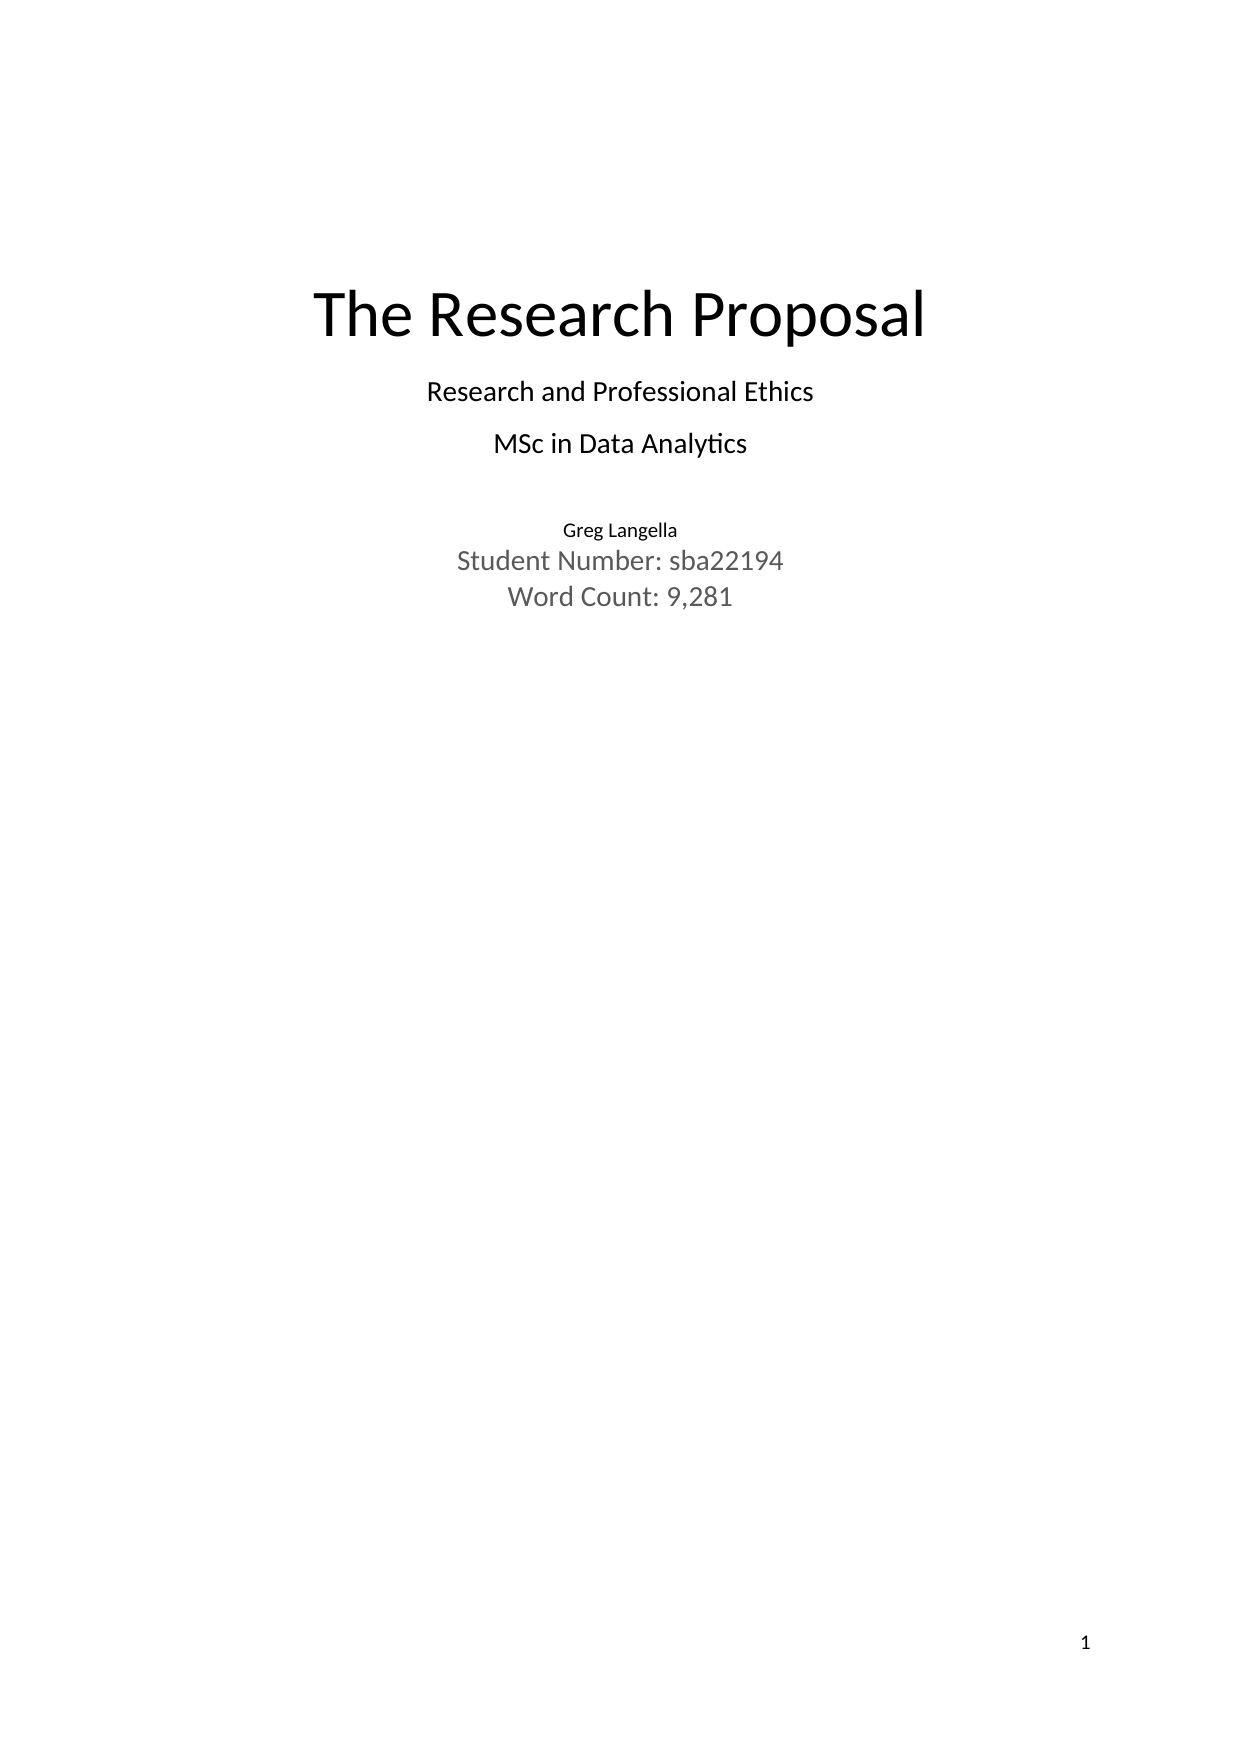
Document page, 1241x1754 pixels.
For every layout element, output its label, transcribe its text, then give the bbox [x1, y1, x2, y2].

text Research and Professional Ethics [150, 373, 1090, 409]
text MSc in Data Analytics [150, 425, 1090, 461]
text The Research Proposal [150, 271, 1090, 353]
text Word Count: 9,281 [150, 578, 1090, 614]
text Student Number: sba22194 [150, 542, 1090, 578]
